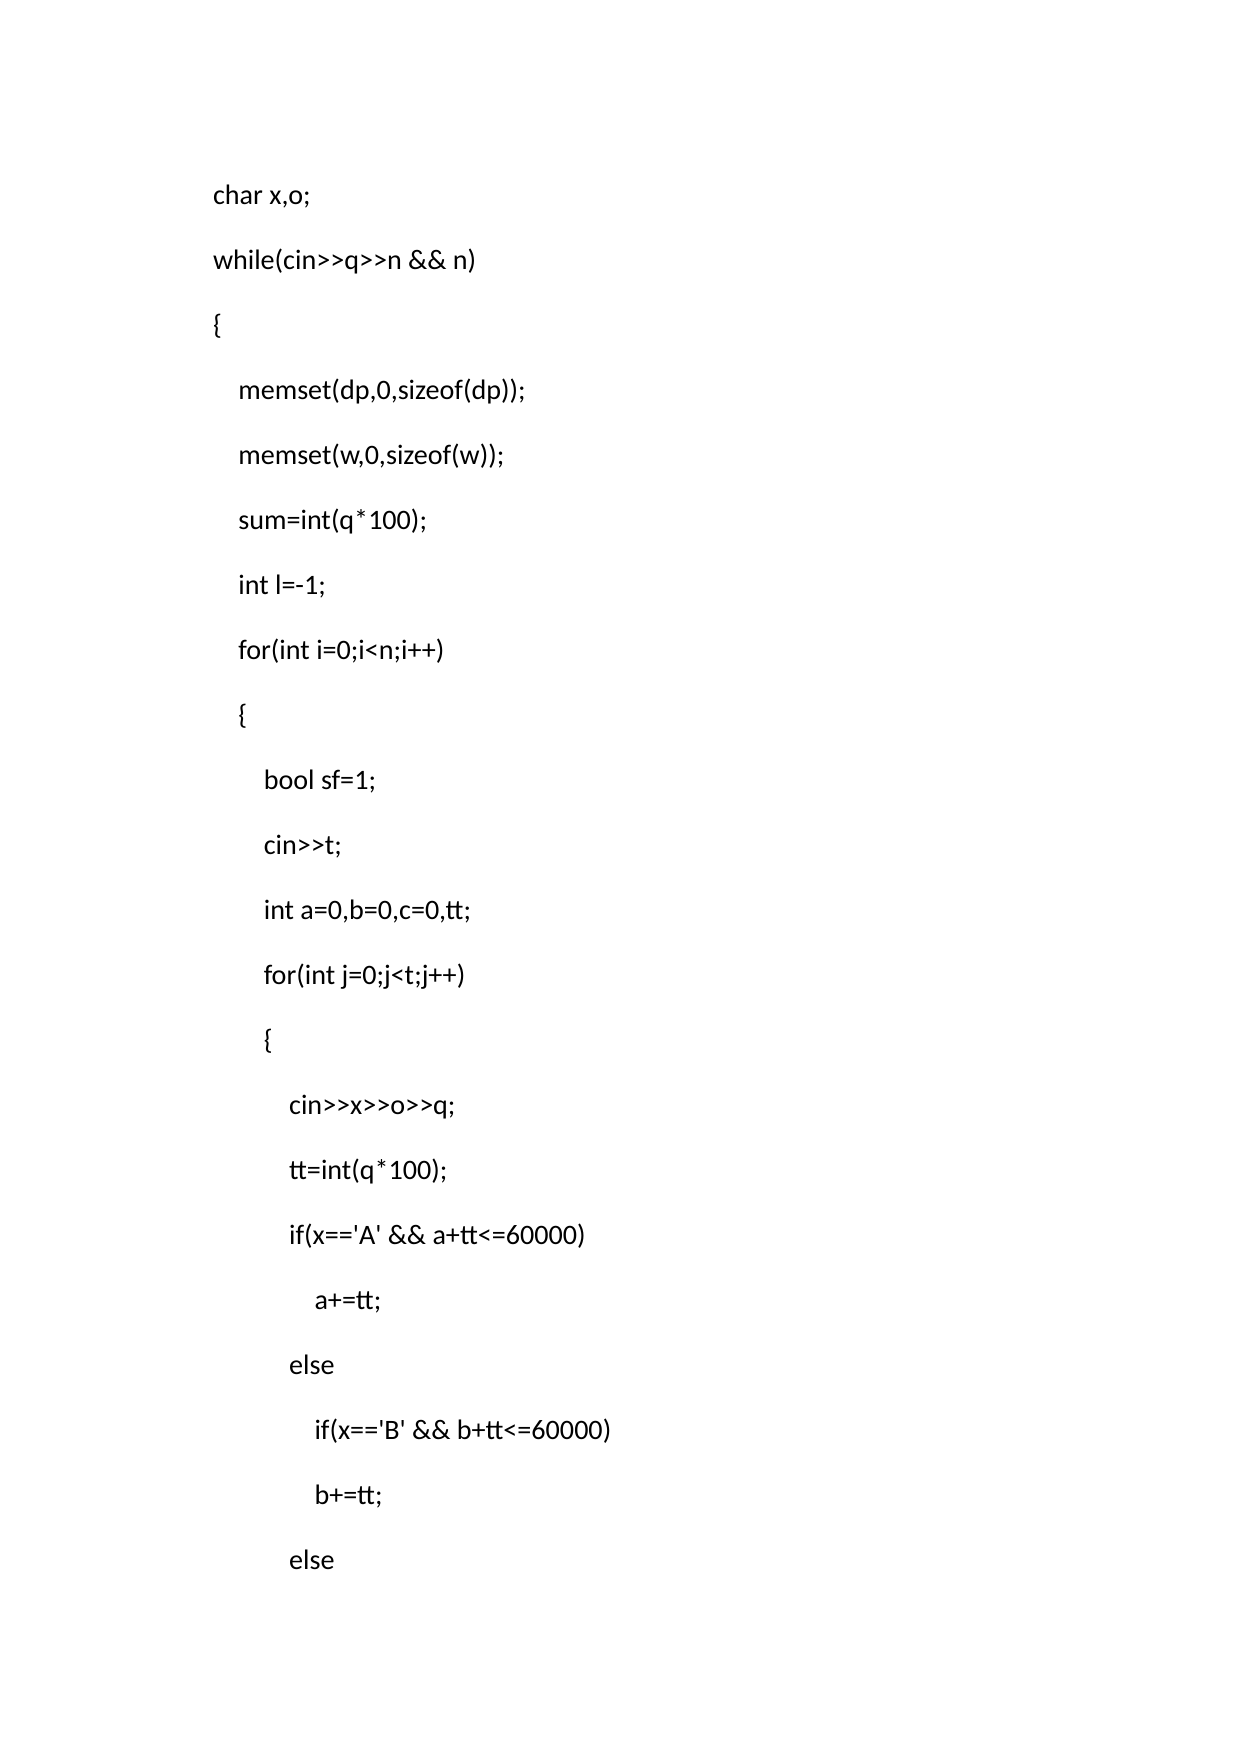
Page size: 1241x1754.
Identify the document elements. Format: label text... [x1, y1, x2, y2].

text int a=0,b=0,c=0,tt; [187, 877, 1053, 942]
text cin>>x>>o>>q; [187, 1072, 1053, 1137]
text while(cin>>q>>n && n) [187, 227, 1053, 292]
text bool sf=1; [187, 747, 1053, 812]
text { [187, 1007, 1053, 1072]
text else [187, 1527, 1053, 1592]
text memset(dp,0,sizeof(dp)); [187, 357, 1053, 422]
text int l=-1; [187, 552, 1053, 617]
text { [187, 292, 1053, 357]
text tt=int(q*100); [187, 1137, 1053, 1202]
text if(x=='B' && b+tt<=60000) [187, 1397, 1053, 1462]
text cin>>t; [187, 812, 1053, 877]
text sum=int(q*100); [187, 487, 1053, 552]
text a+=tt; [187, 1267, 1053, 1332]
text if(x=='A' && a+tt<=60000) [187, 1202, 1053, 1267]
text { [187, 682, 1053, 747]
text else [187, 1332, 1053, 1397]
text char x,o; [187, 162, 1053, 227]
text memset(w,0,sizeof(w)); [187, 422, 1053, 487]
text for(int i=0;i<n;i++) [187, 617, 1053, 682]
text for(int j=0;j<t;j++) [187, 942, 1053, 1007]
text b+=tt; [187, 1462, 1053, 1527]
